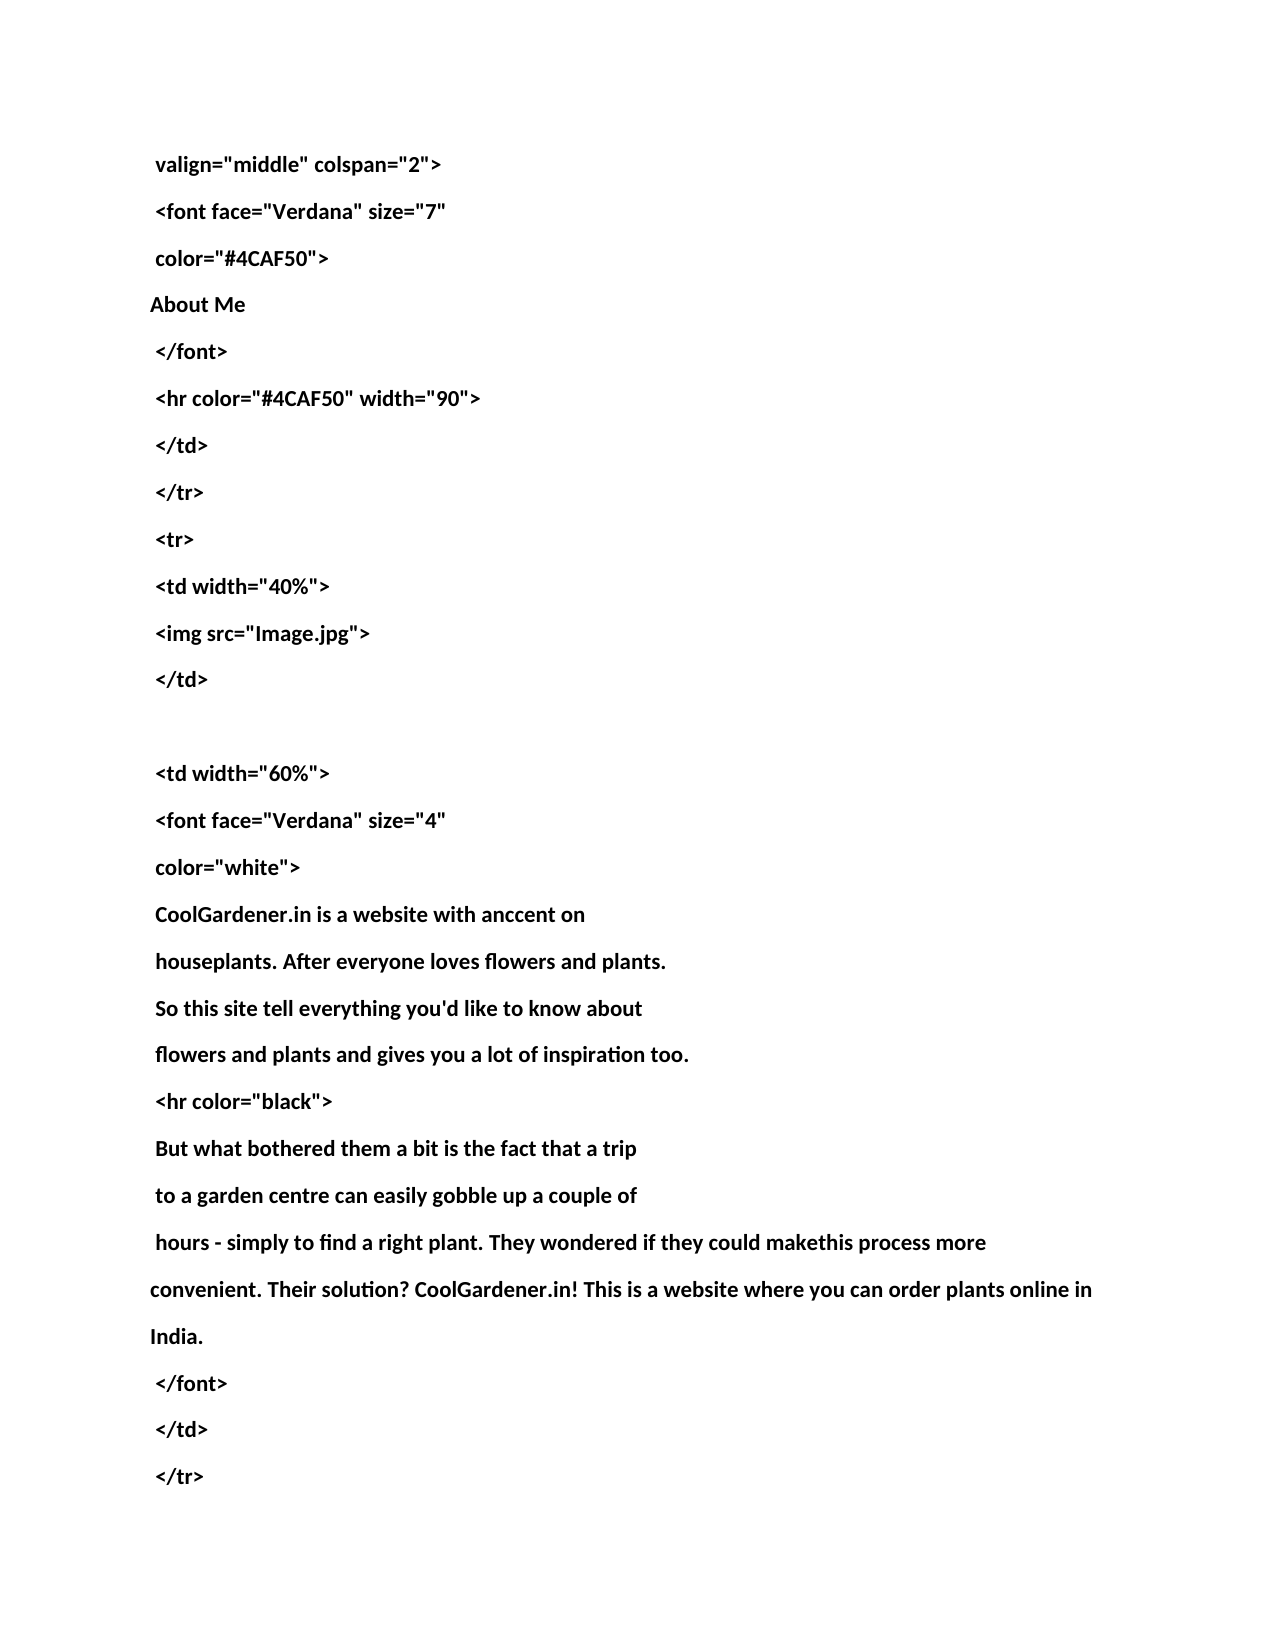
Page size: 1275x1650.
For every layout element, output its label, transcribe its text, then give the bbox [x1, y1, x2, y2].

text <tr> [150, 525, 1125, 553]
text India. [150, 1322, 1125, 1350]
text But what bothered them a bit is the fact that a trip [150, 1134, 1125, 1162]
text <td width="60%"> [150, 759, 1125, 787]
text flowers and plants and gives you a lot of inspiration too. [150, 1041, 1125, 1069]
text houseplants. After everyone loves flowers and plants. [150, 947, 1125, 975]
text <hr color="#4CAF50" width="90"> [150, 384, 1125, 412]
text CoolGardener.in is a website with anccent on [150, 900, 1125, 928]
text valign="middle" colspan="2"> [150, 150, 1125, 178]
text </td> [150, 431, 1125, 459]
text <font face="Verdana" size="4" [150, 806, 1125, 834]
text <hr color="black"> [150, 1087, 1125, 1116]
text </td> [150, 666, 1125, 694]
text hours - simply to find a right plant. They wondered if they could makethis process more [150, 1228, 1125, 1256]
text color="#4CAF50"> [150, 244, 1125, 272]
text to a garden centre can easily gobble up a couple of [150, 1181, 1125, 1209]
text About Me [150, 291, 1125, 319]
text </td> [150, 1416, 1125, 1444]
text <font face="Verdana" size="7" [150, 197, 1125, 225]
text <img src="Image.jpg"> [150, 619, 1125, 647]
text </font> [150, 337, 1125, 366]
text </tr> [150, 478, 1125, 506]
text </tr> [150, 1462, 1125, 1491]
text convenient. Their solution? CoolGardener.in! This is a website where you can order plants online in [150, 1275, 1125, 1303]
text So this site tell everything you'd like to know about [150, 994, 1125, 1022]
text color="white"> [150, 853, 1125, 881]
text </font> [150, 1369, 1125, 1397]
text <td width="40%"> [150, 572, 1125, 600]
